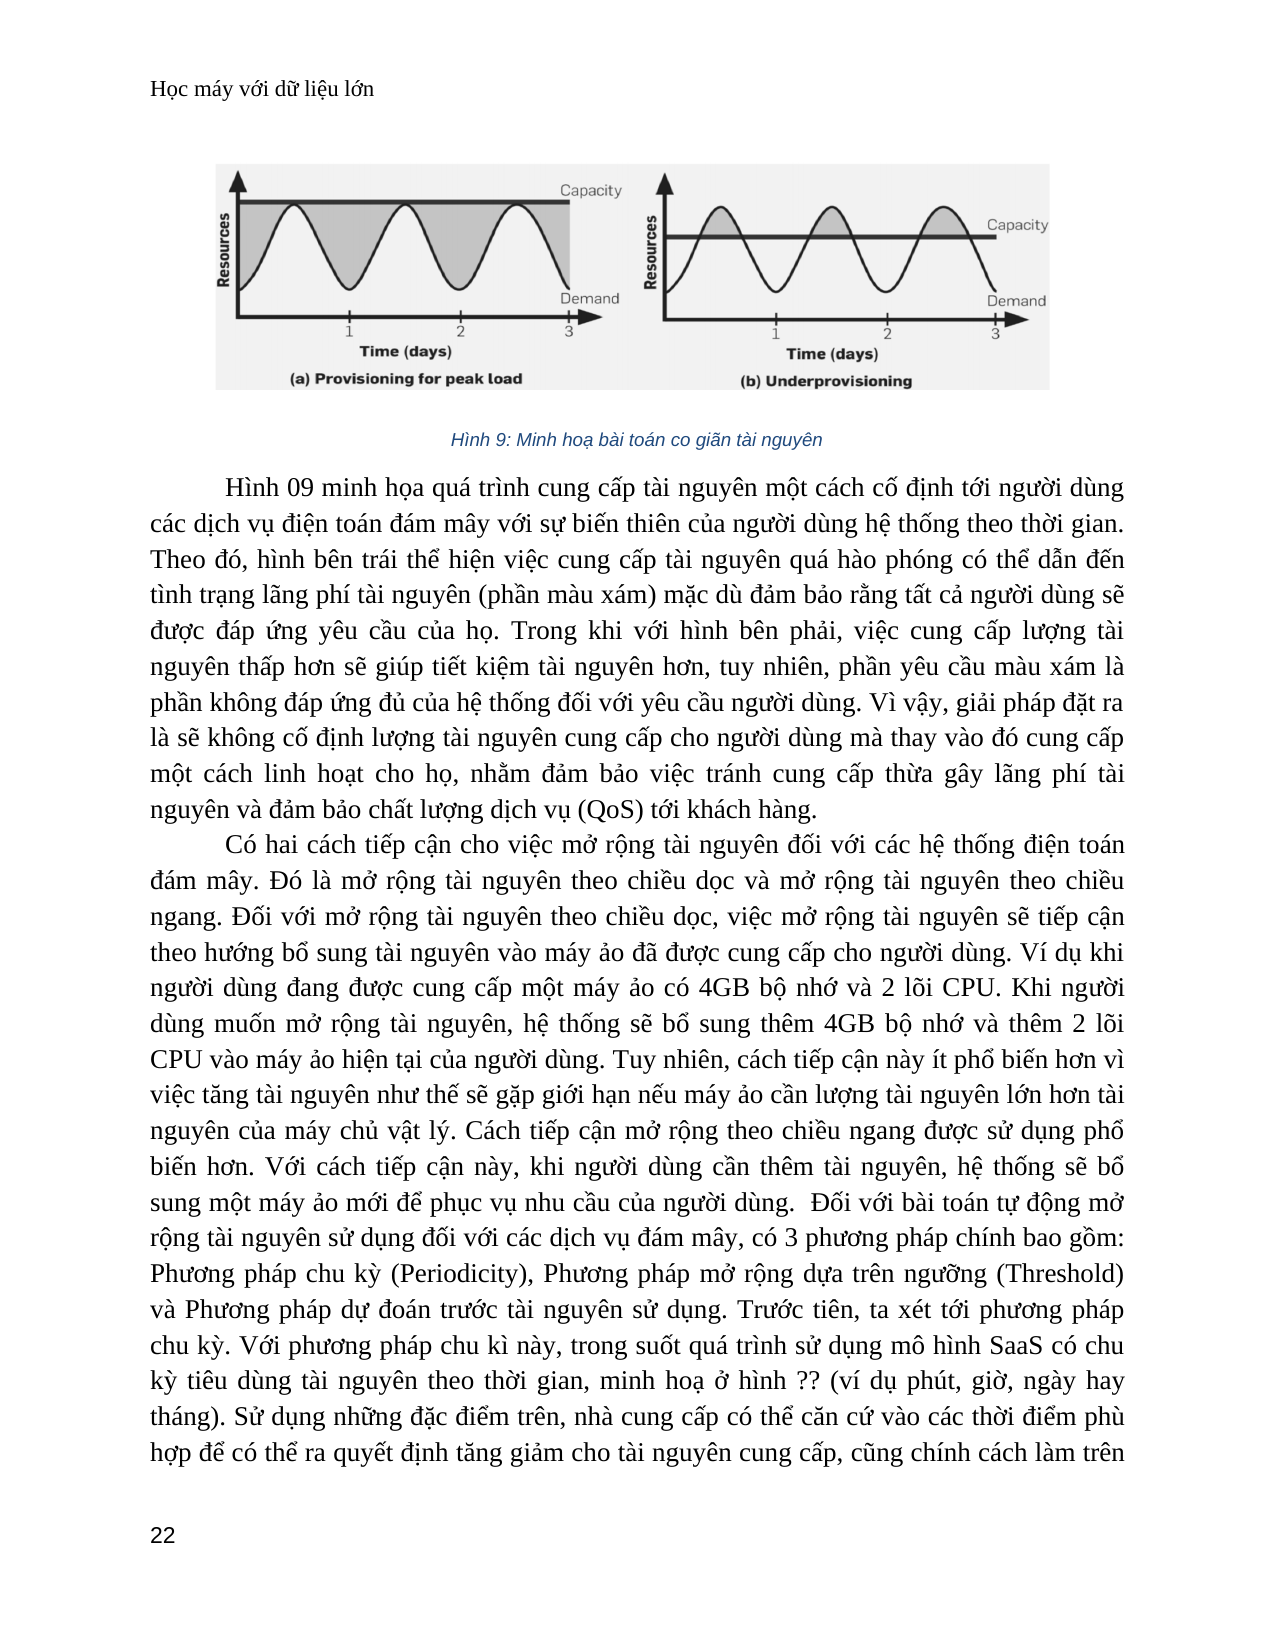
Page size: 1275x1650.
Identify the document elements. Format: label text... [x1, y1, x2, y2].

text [150, 828, 1125, 1467]
text Hình 09 minh họa quá trình cung cấp tài nguyên một cách cố định tới người dùng các dịch vụ điện toán đám mây với sự biến thiên của người dùng hệ thống theo thời gian. Theo đó, hình bên trái thể hiện việc cung cấp tài nguyên quá hào phóng có thể dẫn đến tình trạng lãng phí tài nguyên (phần màu xám) mặc dù đảm bảo rằng tất cả người dùng sẽ được đáp ứng yêu cầu của họ. Trong khi với hình bên phải, việc cung cấp lượng tài nguyên thấp hơn sẽ giúp tiết kiệm tài nguyên hơn, tuy nhiên, phần yêu cầu màu xám là phần không đáp ứng đủ của hệ thống đối với yêu cầu người dùng. Vì vậy, giải pháp đặt ra là sẽ không cố định lượng tài nguyên cung cấp cho người dùng mà thay vào đó cung cấp một cách linh hoạt cho họ, nhằm đảm bảo việc tránh cung cấp thừa gây lãng phí tài nguyên và đảm bảo chất lượng dịch vụ (QoS) tới khách hàng. [150, 471, 1125, 824]
picture [199, 150, 1076, 400]
